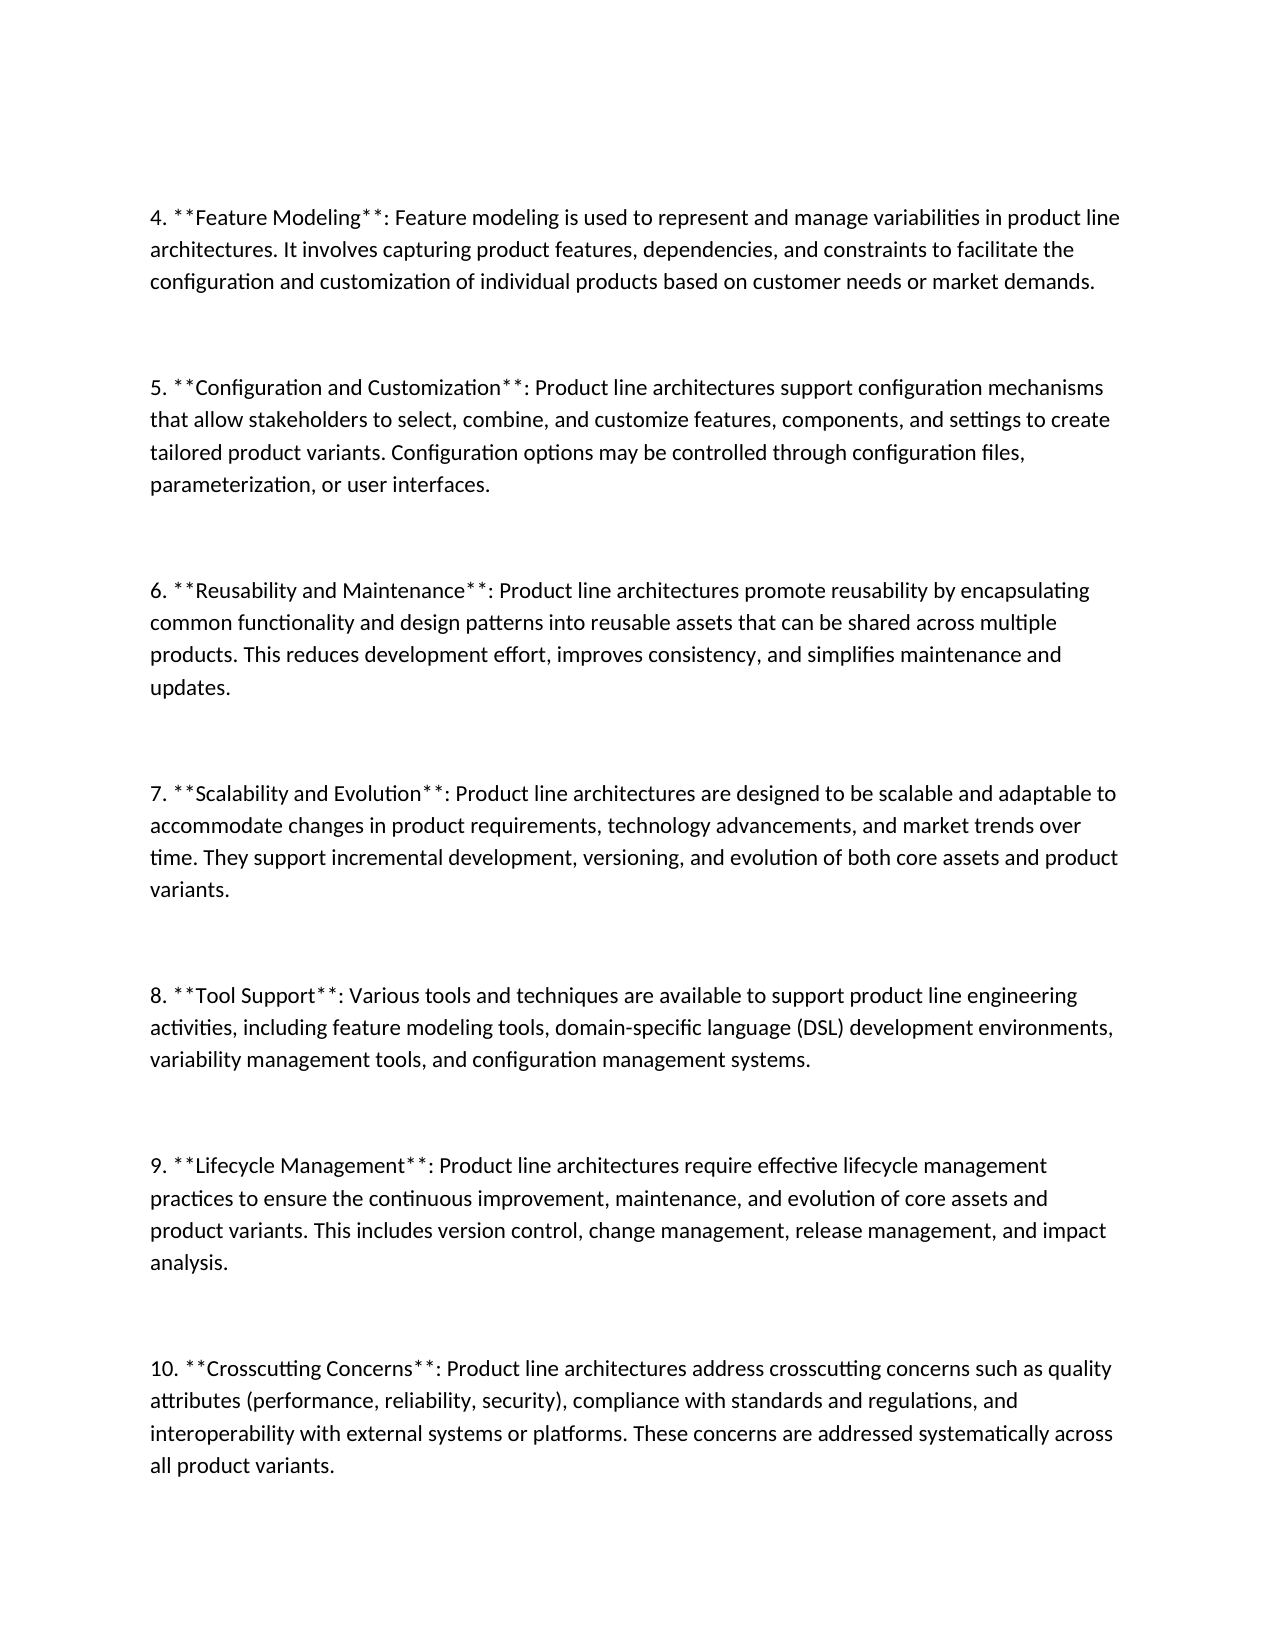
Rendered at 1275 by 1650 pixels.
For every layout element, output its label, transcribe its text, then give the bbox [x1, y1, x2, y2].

text 4. **Feature Modeling**: Feature modeling is used to represent and manage variabilities in product line architectures. It involves capturing product features, dependencies, and constraints to facilitate the configuration and customization of individual products based on customer needs or market demands. [150, 203, 1125, 295]
text 9. **Lifecycle Management**: Product line architectures require effective lifecycle management practices to ensure the continuous improvement, maintenance, and evolution of core assets and product variants. This includes version control, change management, release management, and impact analysis. [150, 1152, 1125, 1276]
text 8. **Tool Support**: Various tools and techniques are available to support product line engineering activities, including feature modeling tools, domain-specific language (DSL) development environments, variability management tools, and configuration management systems. [150, 981, 1125, 1074]
text 5. **Configuration and Customization**: Product line architectures support configuration mechanisms that allow stakeholders to select, combine, and customize features, components, and settings to create tailored product variants. Configuration options may be controlled through configuration files, parameterization, or user interfaces. [150, 373, 1125, 498]
text 7. **Scalability and Evolution**: Product line architectures are designed to be scalable and adaptable to accommodate changes in product requirements, technology advancements, and market trends over time. They support incremental development, versioning, and evolution of both core assets and product variants. [150, 779, 1125, 903]
text 6. **Reusability and Maintenance**: Product line architectures promote reusability by encapsulating common functionality and design patterns into reusable assets that can be shared across multiple products. This reduces development effort, improves consistency, and simplifies maintenance and updates. [150, 576, 1125, 701]
text 10. **Crosscutting Concerns**: Product line architectures address crosscutting concerns such as quality attributes (performance, reliability, security), compliance with standards and regulations, and interoperability with external systems or platforms. These concerns are addressed systematically across all product variants. [150, 1354, 1125, 1479]
